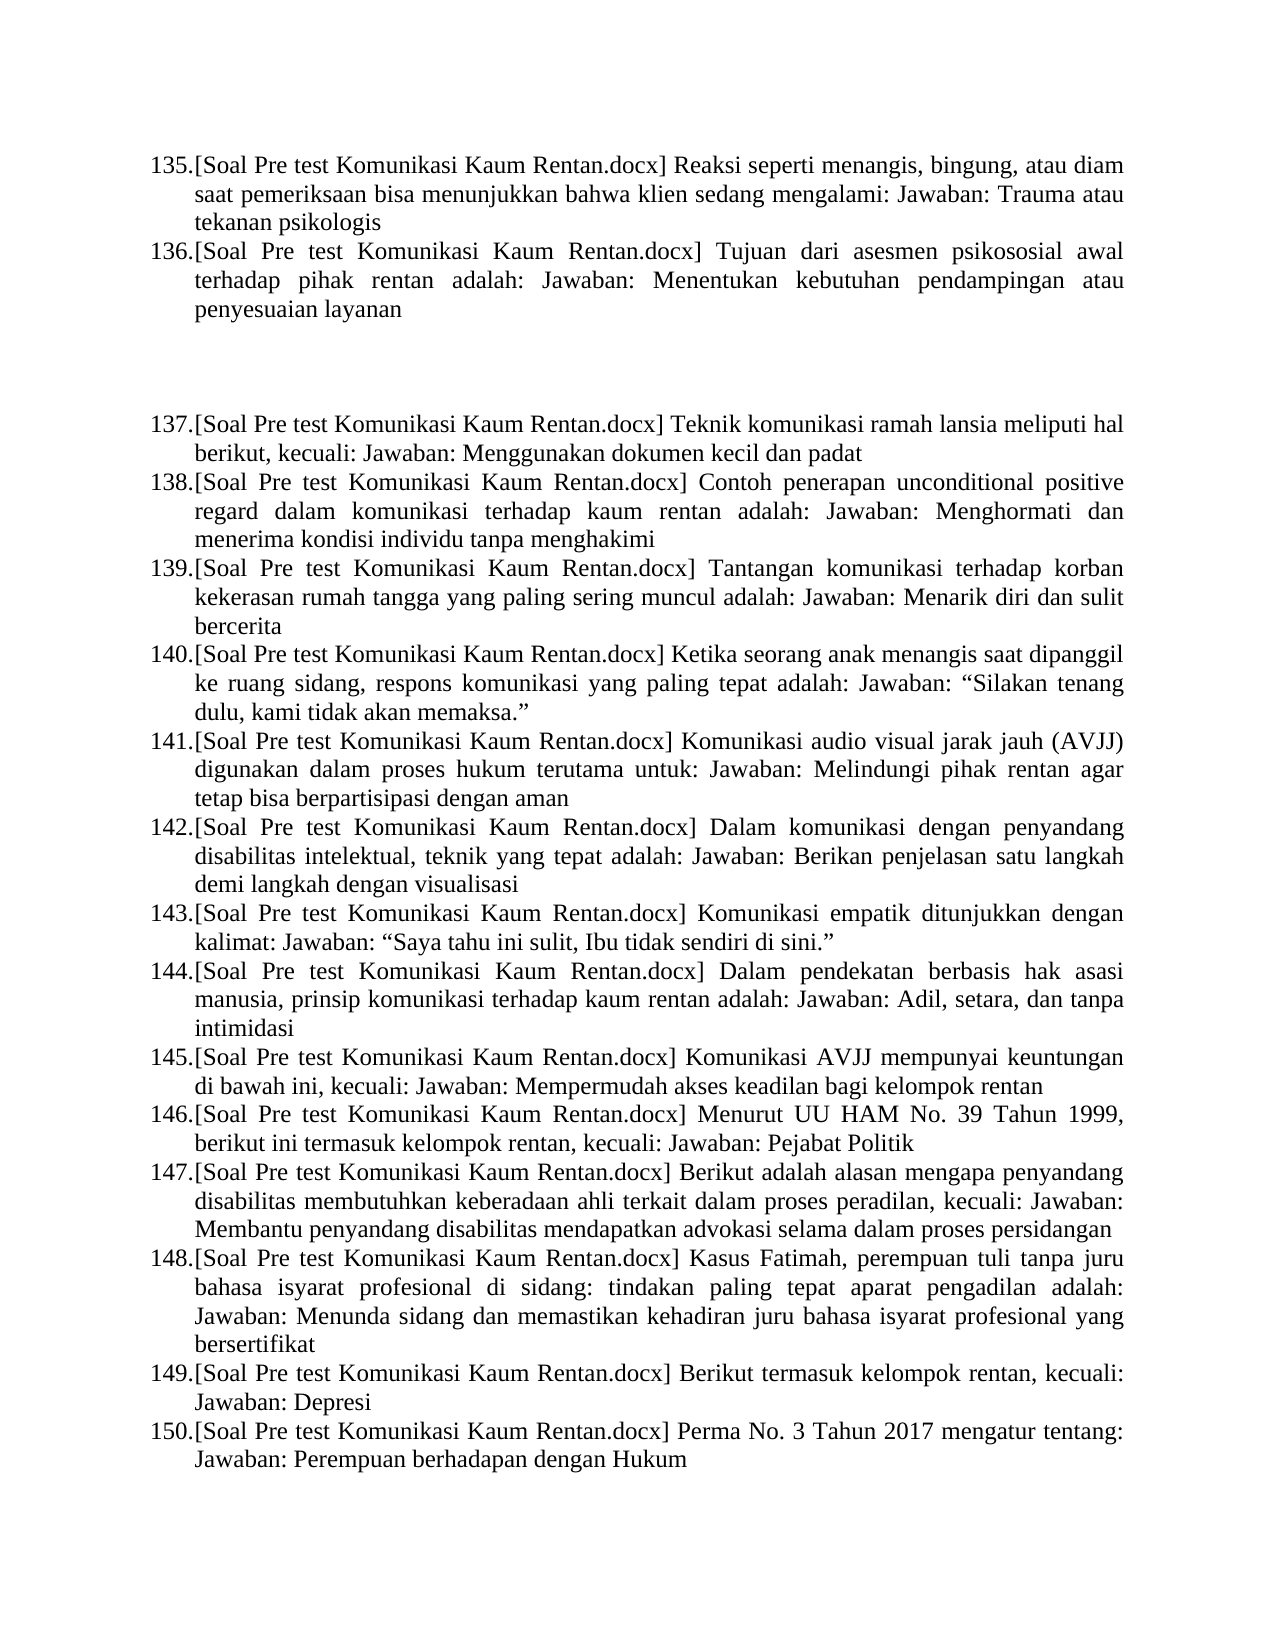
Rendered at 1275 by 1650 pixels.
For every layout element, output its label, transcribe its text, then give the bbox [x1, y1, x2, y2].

list [Soal Pre test Komunikasi Kaum Rentan.docx] Dalam komunikasi dengan penyandang disabilitas intelektual, teknik yang tepat adalah: Jawaban: Berikan penjelasan satu langkah demi langkah dengan visualisasi [150, 812, 1125, 898]
list [Soal Pre test Komunikasi Kaum Rentan.docx] Dalam pendekatan berbasis hak asasi manusia, prinsip komunikasi terhadap kaum rentan adalah: Jawaban: Adil, setara, dan tanpa intimidasi [150, 956, 1125, 1042]
list [Soal Pre test Komunikasi Kaum Rentan.docx] Reaksi seperti menangis, bingung, atau diam saat pemeriksaan bisa menunjukkan bahwa klien sedang mengalami: Jawaban: Trauma atau tekanan psikologis [150, 150, 1125, 236]
list [Soal Pre test Komunikasi Kaum Rentan.docx] Berikut adalah alasan mengapa penyandang disabilitas membutuhkan keberadaan ahli terkait dalam proses peradilan, kecuali: Jawaban: Membantu penyandang disabilitas mendapatkan advokasi selama dalam proses persidangan [150, 1157, 1125, 1243]
list [Soal Pre test Komunikasi Kaum Rentan.docx] Tujuan dari asesmen psikososial awal terhadap pihak rentan adalah: Jawaban: Menentukan kebutuhan pendampingan atau penyesuaian layanan [150, 236, 1125, 322]
list [Soal Pre test Komunikasi Kaum Rentan.docx] Berikut termasuk kelompok rentan, kecuali: Jawaban: Depresi [150, 1358, 1125, 1416]
list [Soal Pre test Komunikasi Kaum Rentan.docx] Tantangan komunikasi terhadap korban kekerasan rumah tangga yang paling sering muncul adalah: Jawaban: Menarik diri dan sulit bercerita [150, 553, 1125, 639]
list [Soal Pre test Komunikasi Kaum Rentan.docx] Ketika seorang anak menangis saat dipanggil ke ruang sidang, respons komunikasi yang paling tepat adalah: Jawaban: “Silakan tenang dulu, kami tidak akan memaksa.” [150, 639, 1125, 726]
list [Soal Pre test Komunikasi Kaum Rentan.docx] Komunikasi audio visual jarak jauh (AVJJ) digunakan dalam proses hukum terutama untuk: Jawaban: Melindungi pihak rentan agar tetap bisa berpartisipasi dengan aman [150, 726, 1125, 812]
list [Soal Pre test Komunikasi Kaum Rentan.docx] Perma No. 3 Tahun 2017 mengatur tentang: Jawaban: Perempuan berhadapan dengan Hukum [150, 1416, 1125, 1473]
list [Soal Pre test Komunikasi Kaum Rentan.docx] Teknik komunikasi ramah lansia meliputi hal berikut, kecuali: Jawaban: Menggunakan dokumen kecil dan padat [150, 409, 1125, 467]
list [Soal Pre test Komunikasi Kaum Rentan.docx] Menurut UU HAM No. 39 Tahun 1999, berikut ini termasuk kelompok rentan, kecuali: Jawaban: Pejabat Politik [150, 1099, 1125, 1157]
list [Soal Pre test Komunikasi Kaum Rentan.docx] Komunikasi AVJJ mempunyai keuntungan di bawah ini, kecuali: Jawaban: Mempermudah akses keadilan bagi kelompok rentan [150, 1042, 1125, 1099]
list [Soal Pre test Komunikasi Kaum Rentan.docx] Komunikasi empatik ditunjukkan dengan kalimat: Jawaban: “Saya tahu ini sulit, Ibu tidak sendiri di sini.” [150, 898, 1125, 956]
list [Soal Pre test Komunikasi Kaum Rentan.docx] Kasus Fatimah, perempuan tuli tanpa juru bahasa isyarat profesional di sidang: tindakan paling tepat aparat pengadilan adalah: Jawaban: Menunda sidang dan memastikan kehadiran juru bahasa isyarat profesional yang bersertifikat [150, 1243, 1125, 1358]
list [Soal Pre test Komunikasi Kaum Rentan.docx] Contoh penerapan unconditional positive regard dalam komunikasi terhadap kaum rentan adalah: Jawaban: Menghormati dan menerima kondisi individu tanpa menghakimi [150, 467, 1125, 553]
